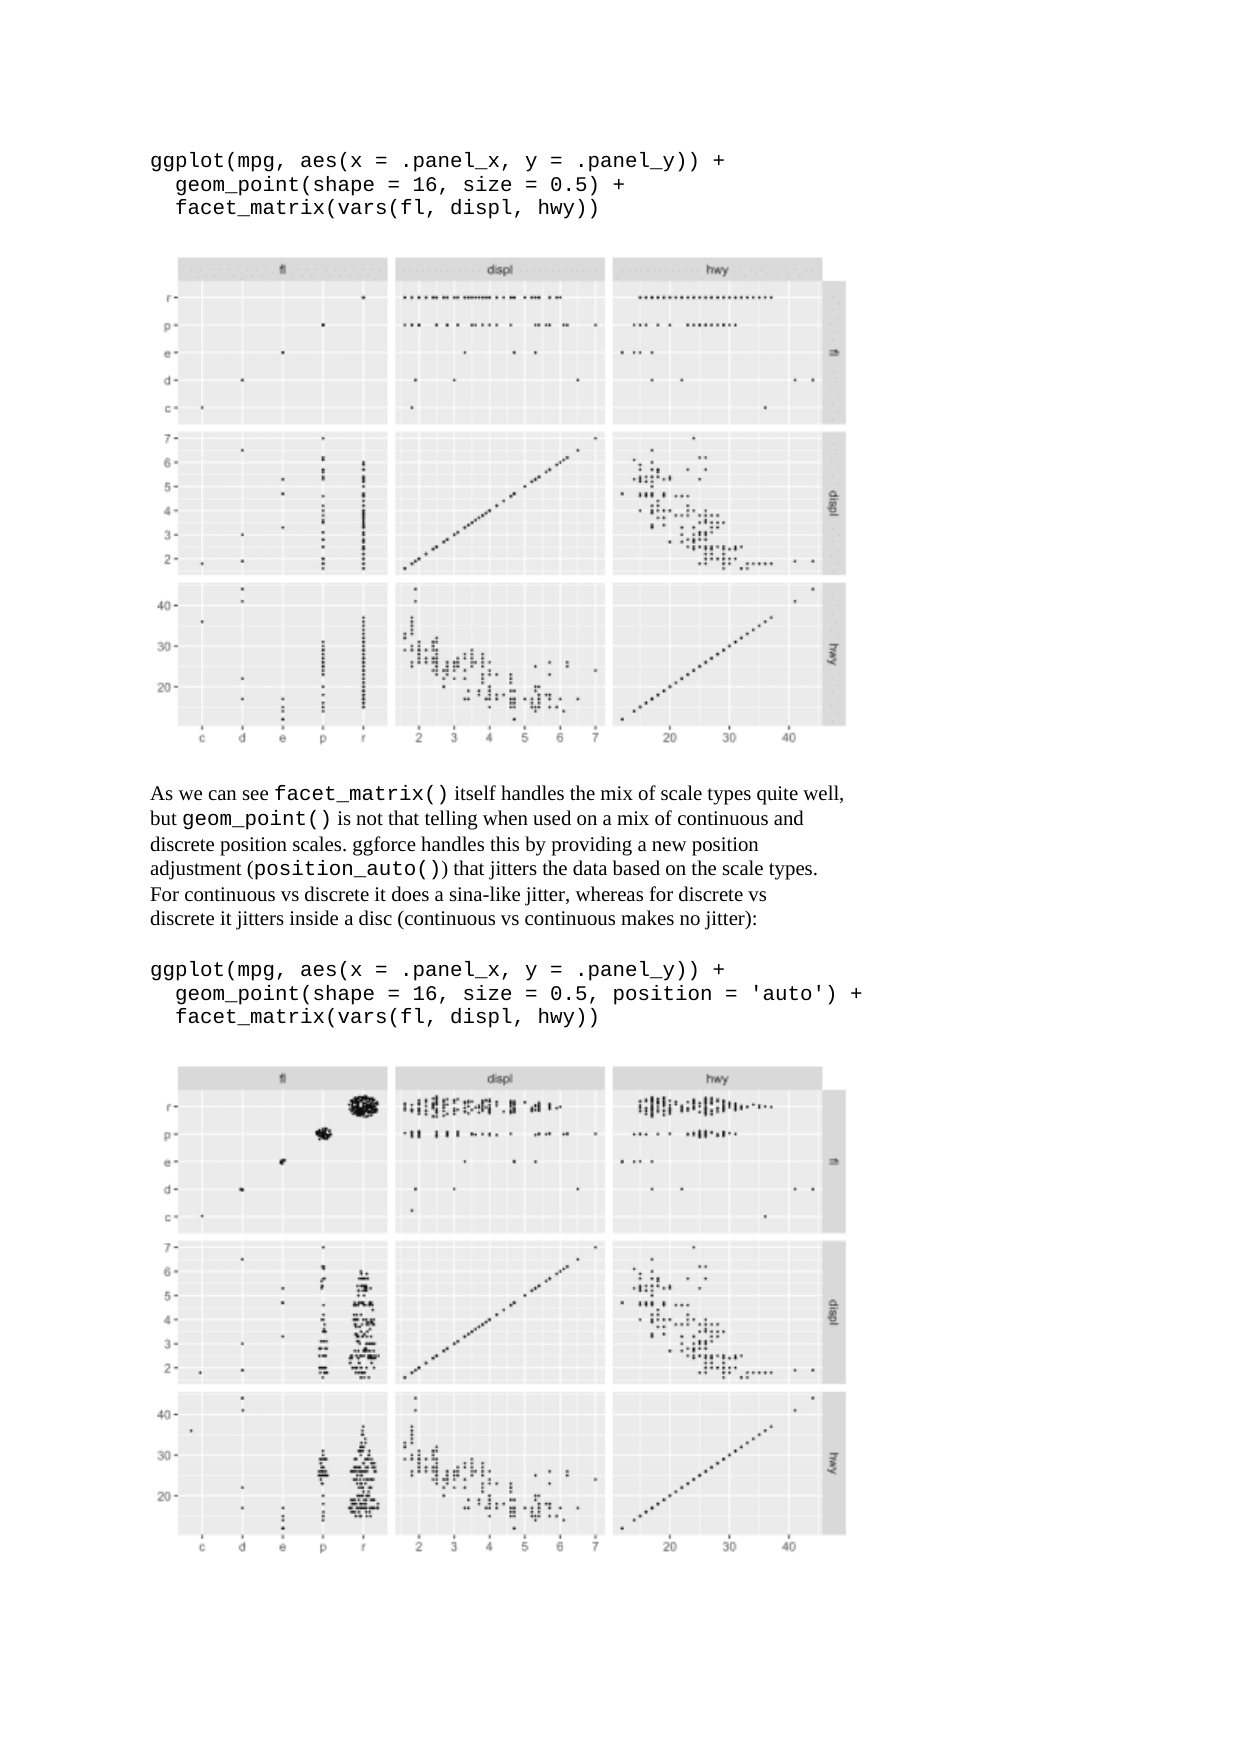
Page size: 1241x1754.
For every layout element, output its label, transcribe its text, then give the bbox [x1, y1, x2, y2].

text facet_matrix(vars(fl, displ, hwy)) [150, 197, 1090, 221]
picture [150, 1059, 854, 1561]
text geom_point(shape = 16, size = 0.5, position = 'auto') + [150, 983, 1090, 1006]
text facet_matrix(vars(fl, displ, hwy)) [150, 1006, 1090, 1030]
text ggplot(mpg, aes(x = .panel_x, y = .panel_y)) + [150, 150, 1090, 174]
text ggplot(mpg, aes(x = .panel_x, y = .panel_y)) + [150, 959, 1090, 983]
text As we can see facet_matrix() itself handles the mix of scale types quite well, but geom_point() is not that telling when used on a mix of continuous and discrete position scales. ggforce handles this by providing a new position adjustment (position_auto()) that jitters the data based on the scale types. For continuous vs discrete it does a sina-like jitter, whereas for discrete vs discrete it jitters inside a disc (continuous vs continuous makes no jitter): [150, 781, 1090, 930]
picture [150, 250, 854, 752]
text geom_point(shape = 16, size = 0.5) + [150, 174, 1090, 197]
